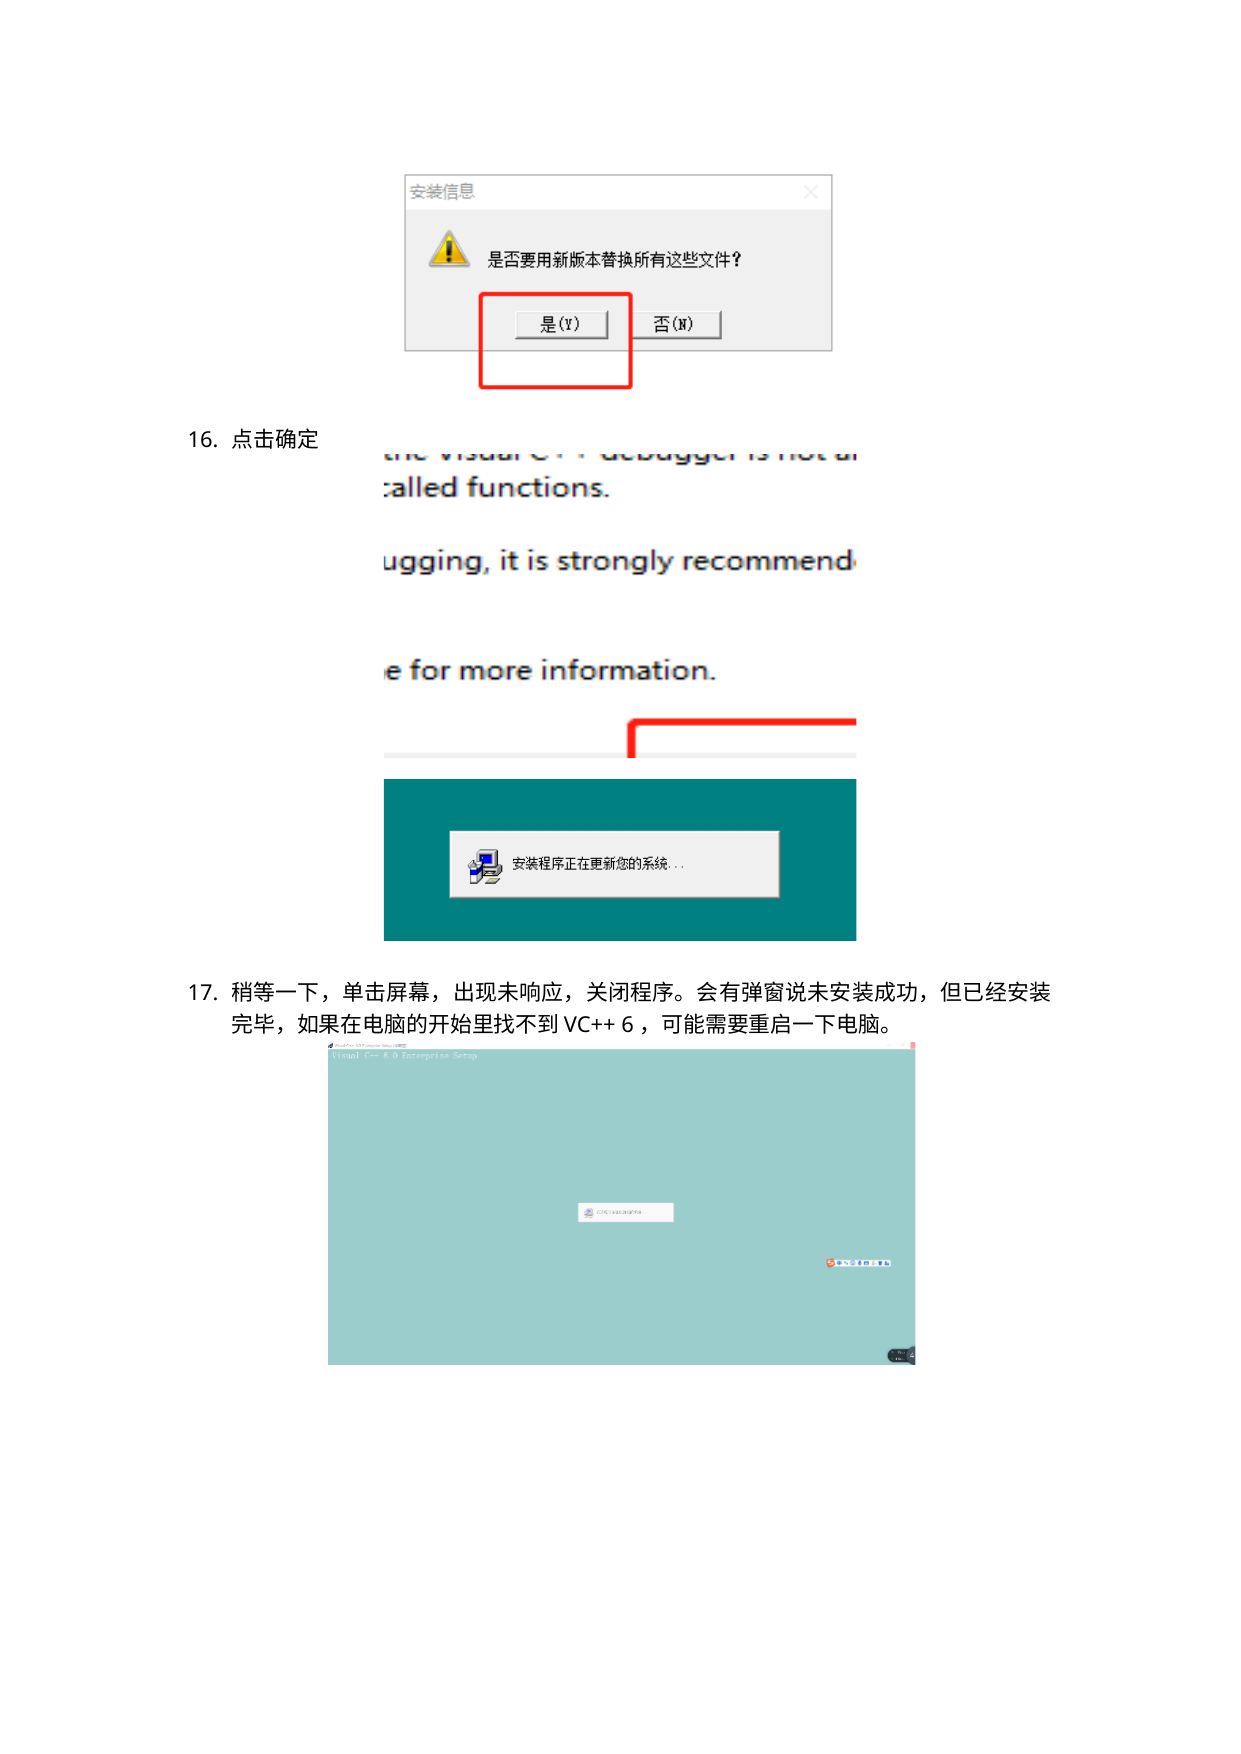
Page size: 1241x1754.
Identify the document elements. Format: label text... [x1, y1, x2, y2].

picture [383, 454, 857, 758]
list 点击确定 [187, 422, 1053, 454]
picture [383, 162, 857, 403]
picture [328, 1042, 916, 1365]
picture [383, 779, 857, 941]
list 稍等一下，单击屏幕，出现未响应，关闭程序。会有弹窗说未安装成功，但已经安装完毕，如果在电脑的开始里找不到VC++ 6 ，可能需要重启一下电脑。 [187, 974, 1053, 1039]
